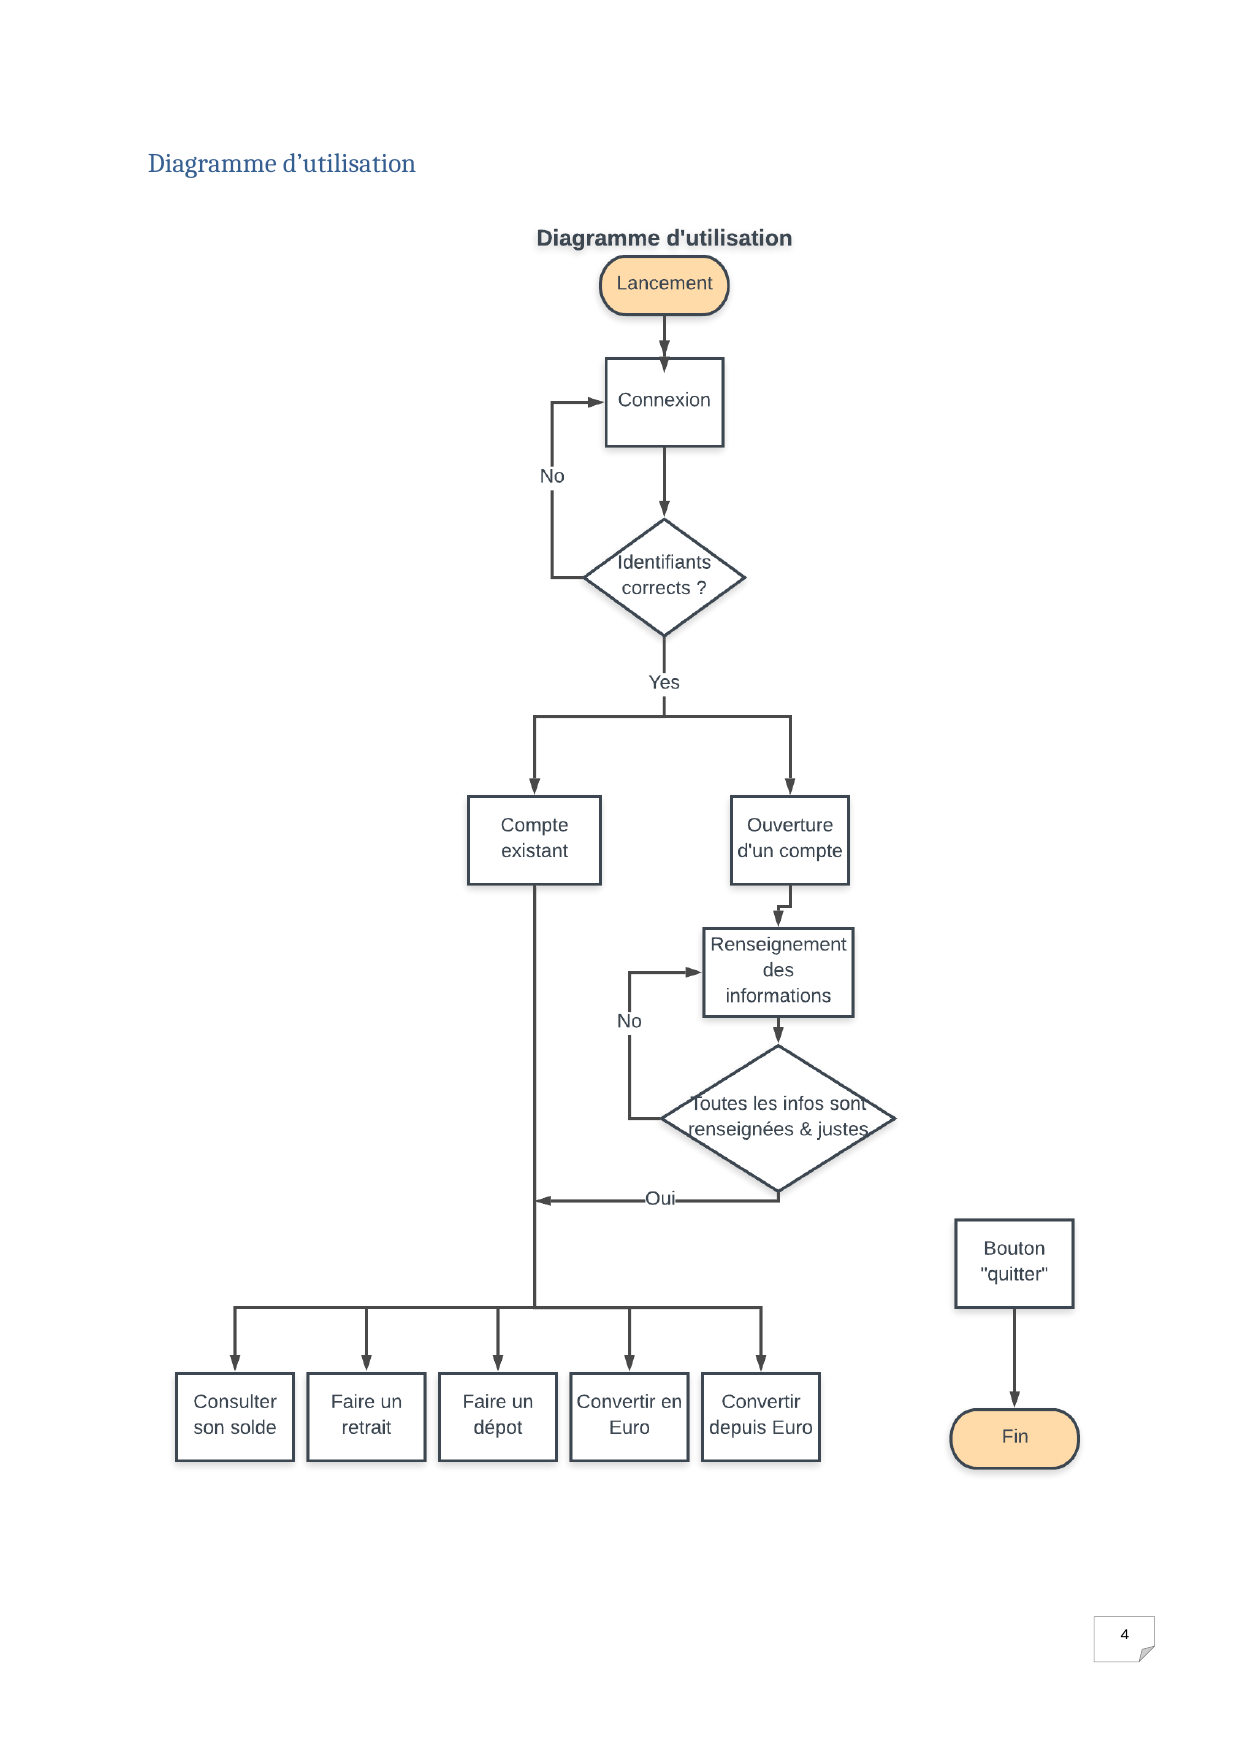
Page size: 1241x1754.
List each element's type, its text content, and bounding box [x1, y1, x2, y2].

picture [147, 183, 1093, 1497]
subtitle Diagramme d’utilisation [148, 148, 1093, 179]
